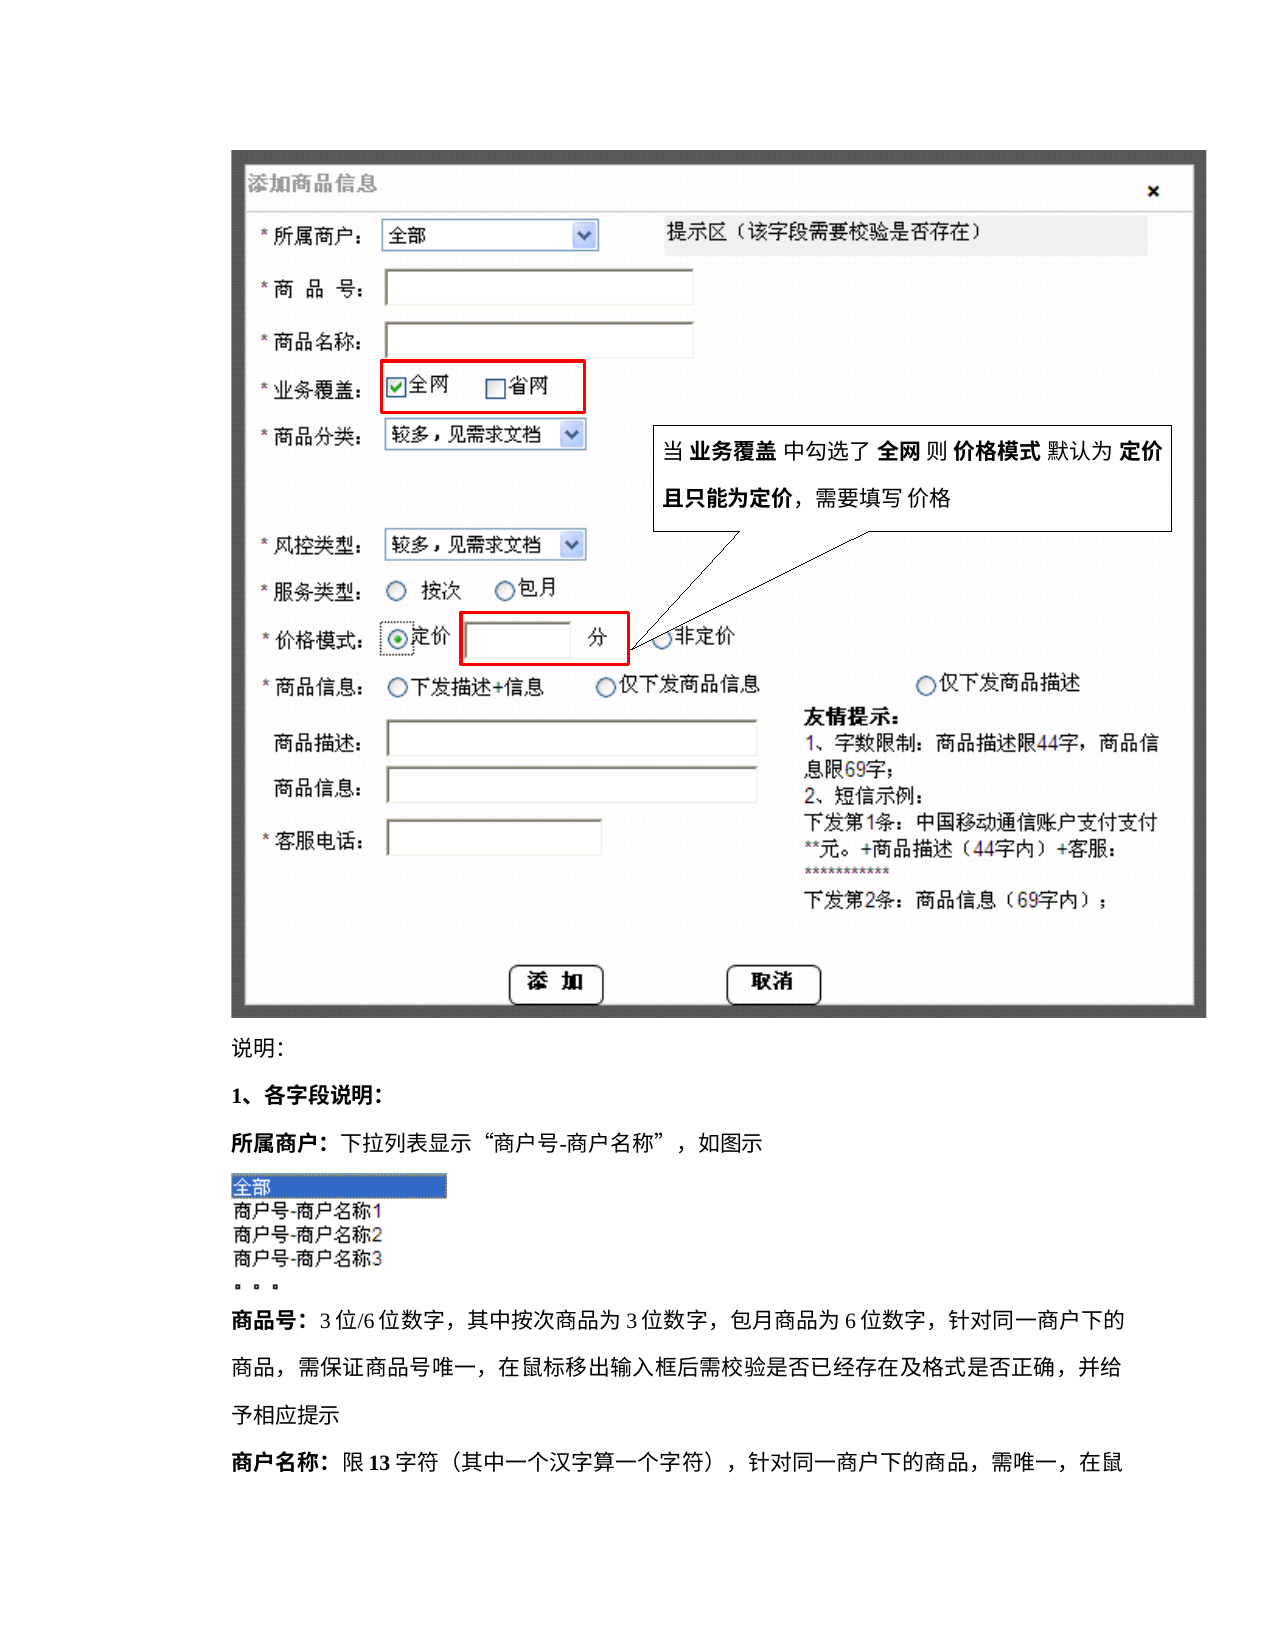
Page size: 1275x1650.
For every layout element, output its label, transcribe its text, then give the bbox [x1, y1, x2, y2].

picture [231, 1173, 447, 1291]
text 商品号：3位/6位数字，其中按次商品为3位数字，包月商品为6位数字，针对同一商户下的商品，需保证商品号唯一，在鼠标移出输入框后需校验是否已经存在及格式是否正确，并给予相应提示 [231, 1303, 1125, 1429]
text 1、各字段说明： [231, 1078, 1125, 1110]
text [231, 1445, 1125, 1477]
text 所属商户：下拉列表显示“商户号-商户名称”，如图示 [231, 1126, 1125, 1157]
text 说明： [231, 1031, 1125, 1062]
picture [231, 150, 1207, 1018]
